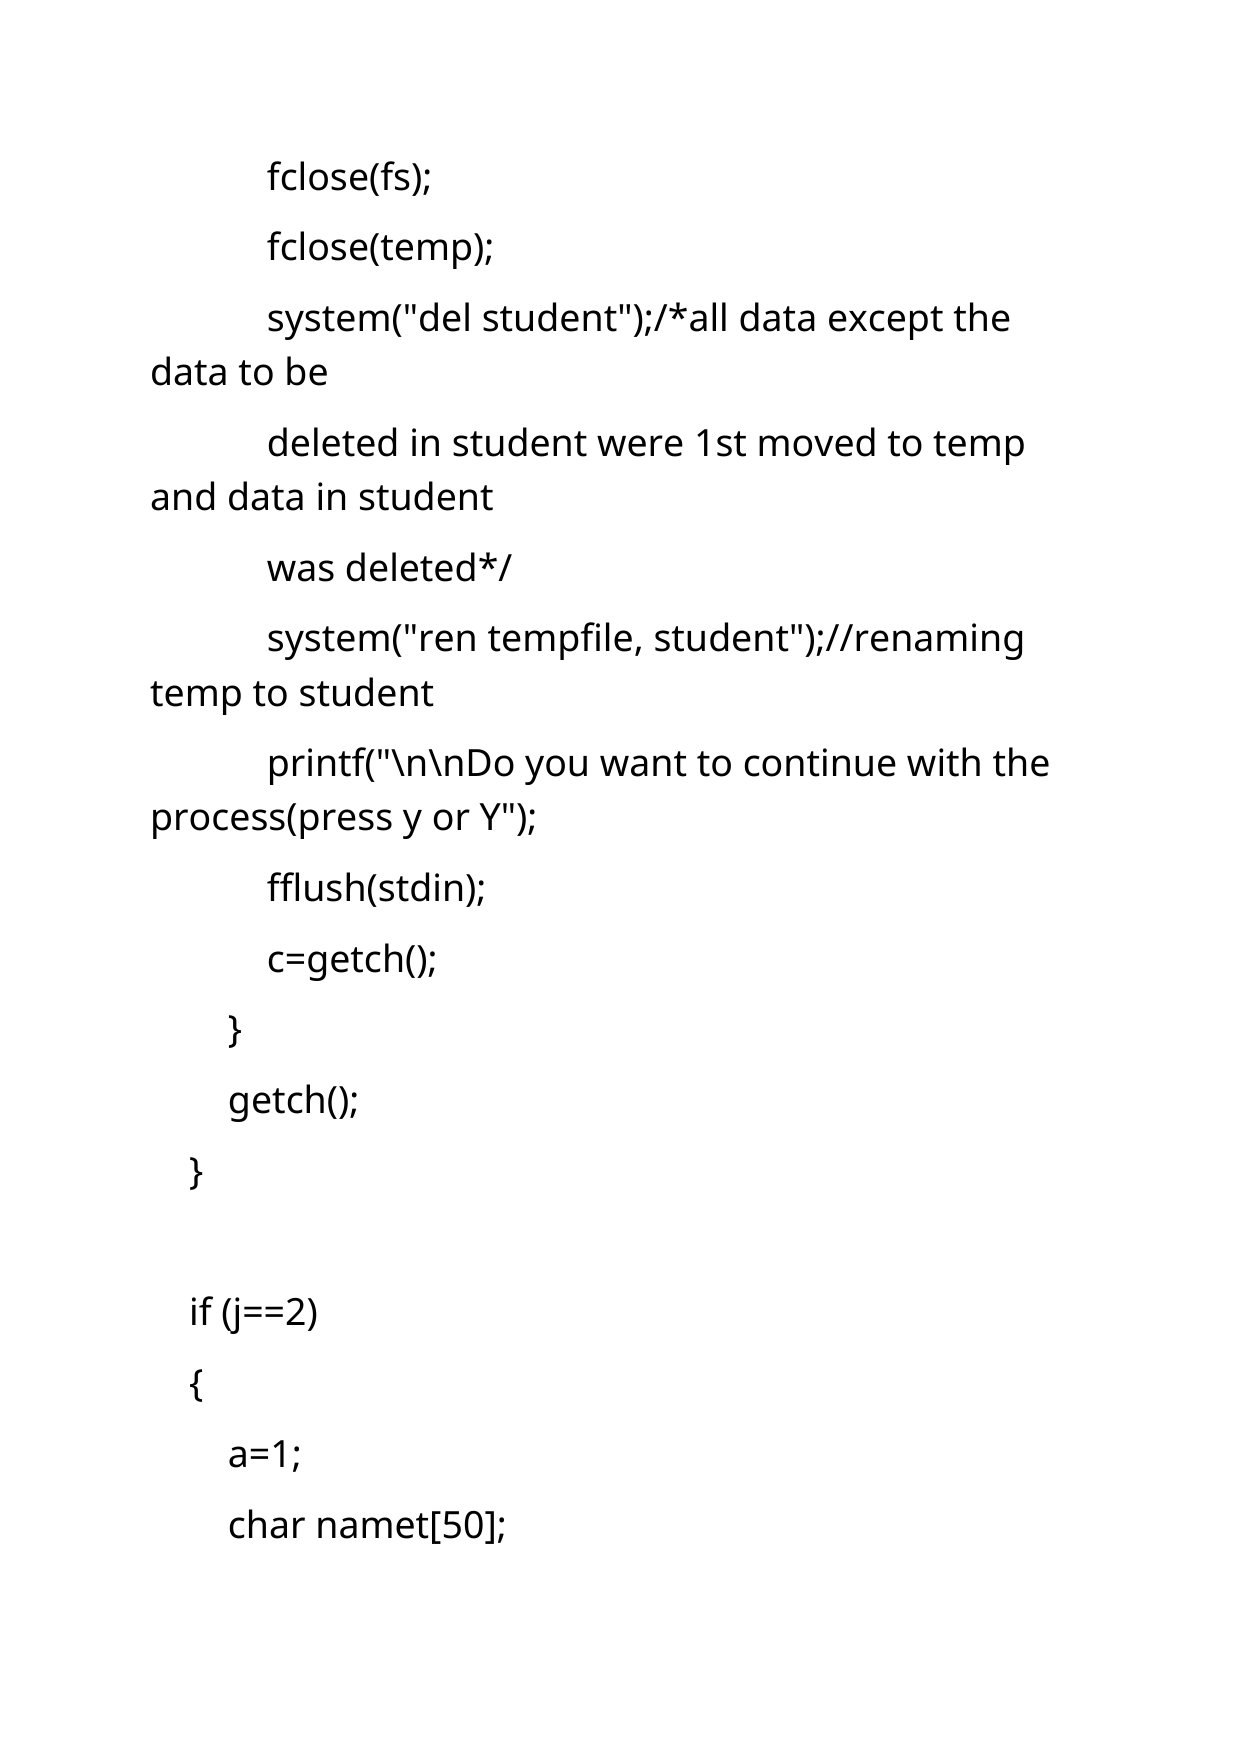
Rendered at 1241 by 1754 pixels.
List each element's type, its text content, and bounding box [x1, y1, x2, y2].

text fclose(temp); [150, 221, 1090, 272]
text } [150, 1003, 1090, 1054]
text char namet[50]; [150, 1498, 1090, 1549]
text c=getch(); [150, 932, 1090, 983]
text fflush(stdin); [150, 861, 1090, 912]
text fclose(fs); [150, 150, 1090, 201]
text deleted in student were 1st moved to temp and data in student [150, 416, 1090, 521]
text system("ren tempfile, student");//renaming temp to student [150, 612, 1090, 717]
text was deleted*/ [150, 541, 1090, 592]
text } [150, 1144, 1090, 1195]
text a=1; [150, 1427, 1090, 1478]
text system("del student");/*all data except the data to be [150, 291, 1090, 397]
text getch(); [150, 1073, 1090, 1124]
text printf("\n\nDo you want to continue with the process(press y or Y"); [150, 737, 1090, 842]
text if (j==2) [150, 1286, 1090, 1337]
text { [150, 1356, 1090, 1407]
